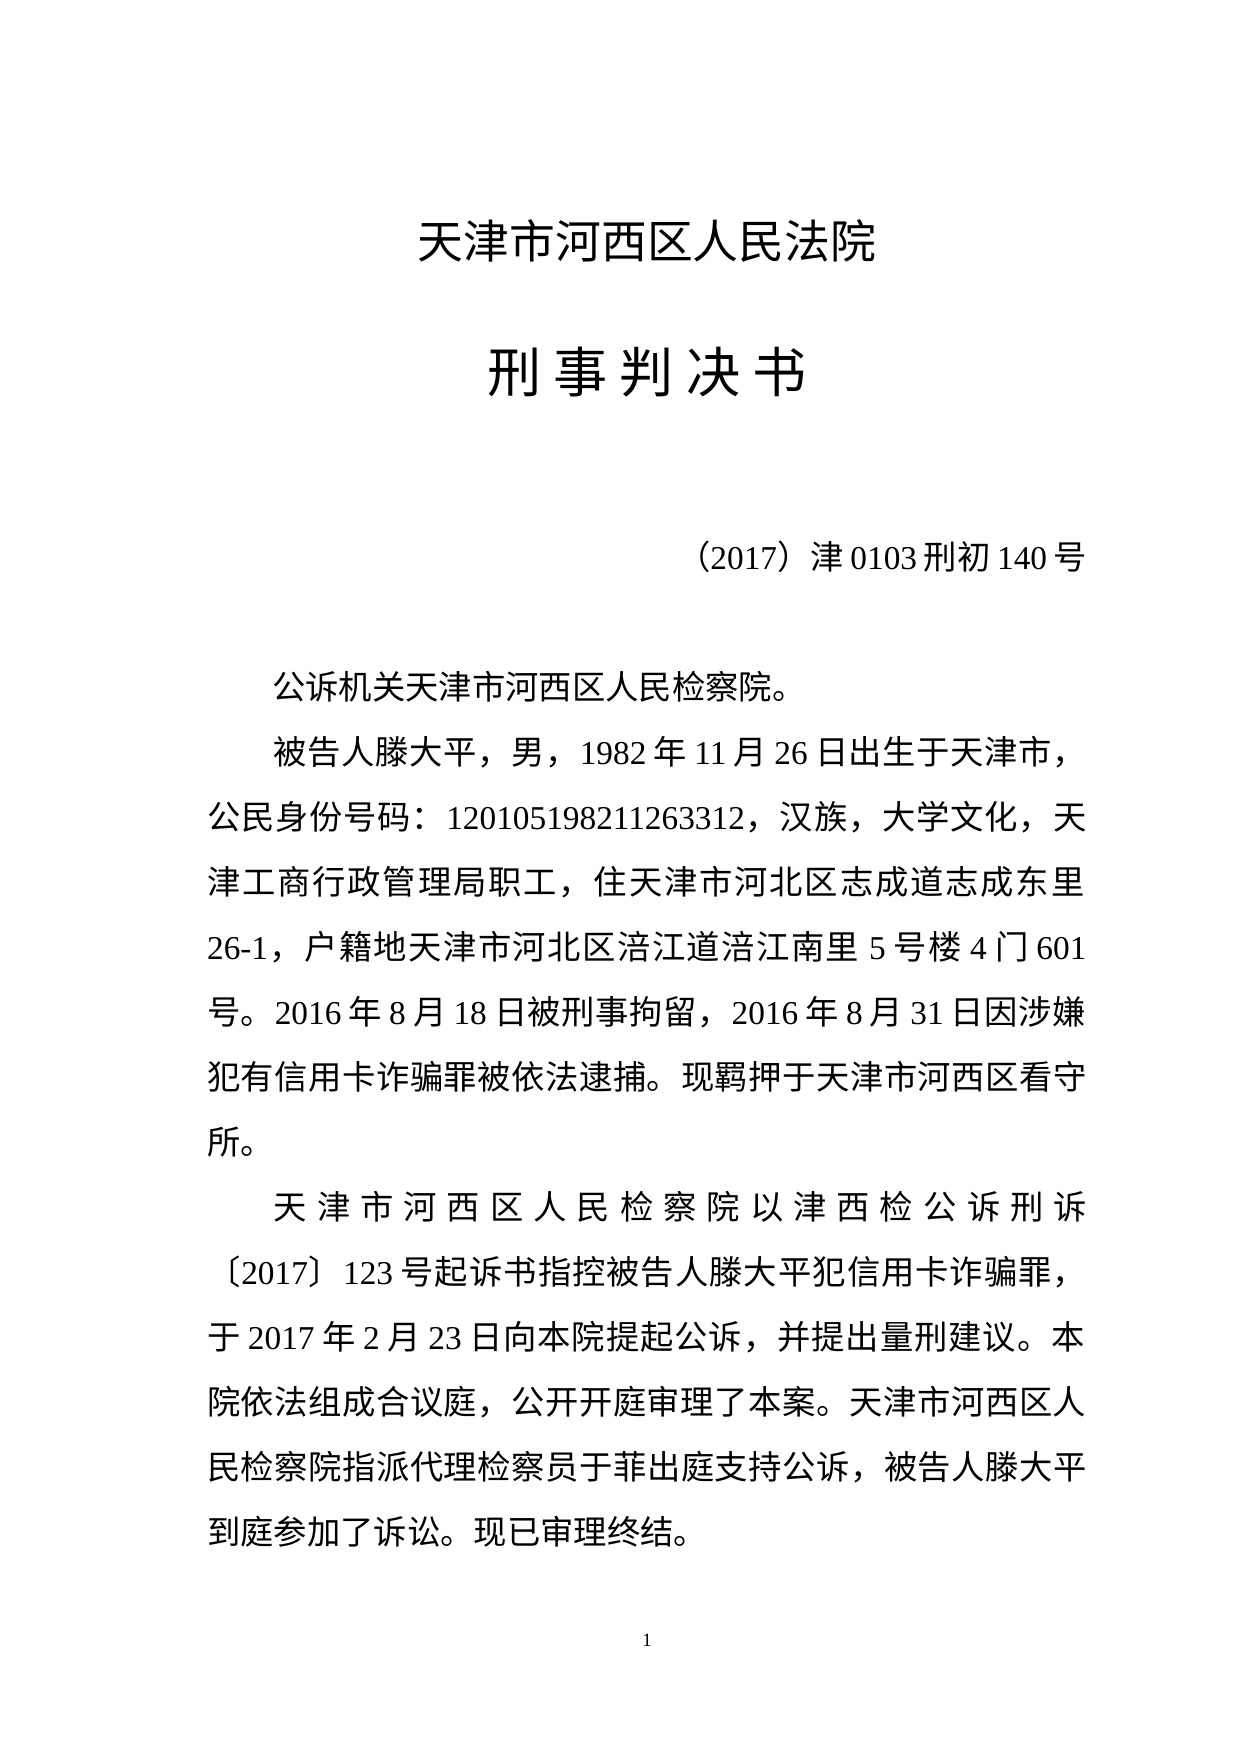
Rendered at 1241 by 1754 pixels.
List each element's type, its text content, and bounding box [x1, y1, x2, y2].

text 天津市河西区人民检察院以津西检公诉刑诉〔2017〕123号起诉书指控被告人滕大平犯信用卡诈骗罪，于2017年2月23日向本院提起公诉，并提出量刑建议。本院依法组成合议庭，公开开庭审理了本案。天津市河西区人民检察院指派代理检察员于菲出庭支持公诉，被告人滕大平到庭参加了诉讼。现已审理终结。 [207, 1172, 1087, 1562]
text 天津市河西区人民法院 [207, 190, 1087, 287]
text 公诉机关天津市河西区人民检察院。 [207, 652, 1087, 717]
text 被告人滕大平，男，1982年11月26日出生于天津市，公民身份号码：120105198211263312，汉族，大学文化，天津工商行政管理局职工，住天津市河北区志成道志成东里26-1，户籍地天津市河北区涪江道涪江南里5号楼4门601号。2016年8月18日被刑事拘留，2016年8月31日因涉嫌犯有信用卡诈骗罪被依法逮捕。现羁押于天津市河西区看守所。 [207, 717, 1087, 1172]
text 刑 事 判 决 书 [207, 321, 1087, 418]
text （2017）津0103刑初140号 [207, 522, 1087, 587]
